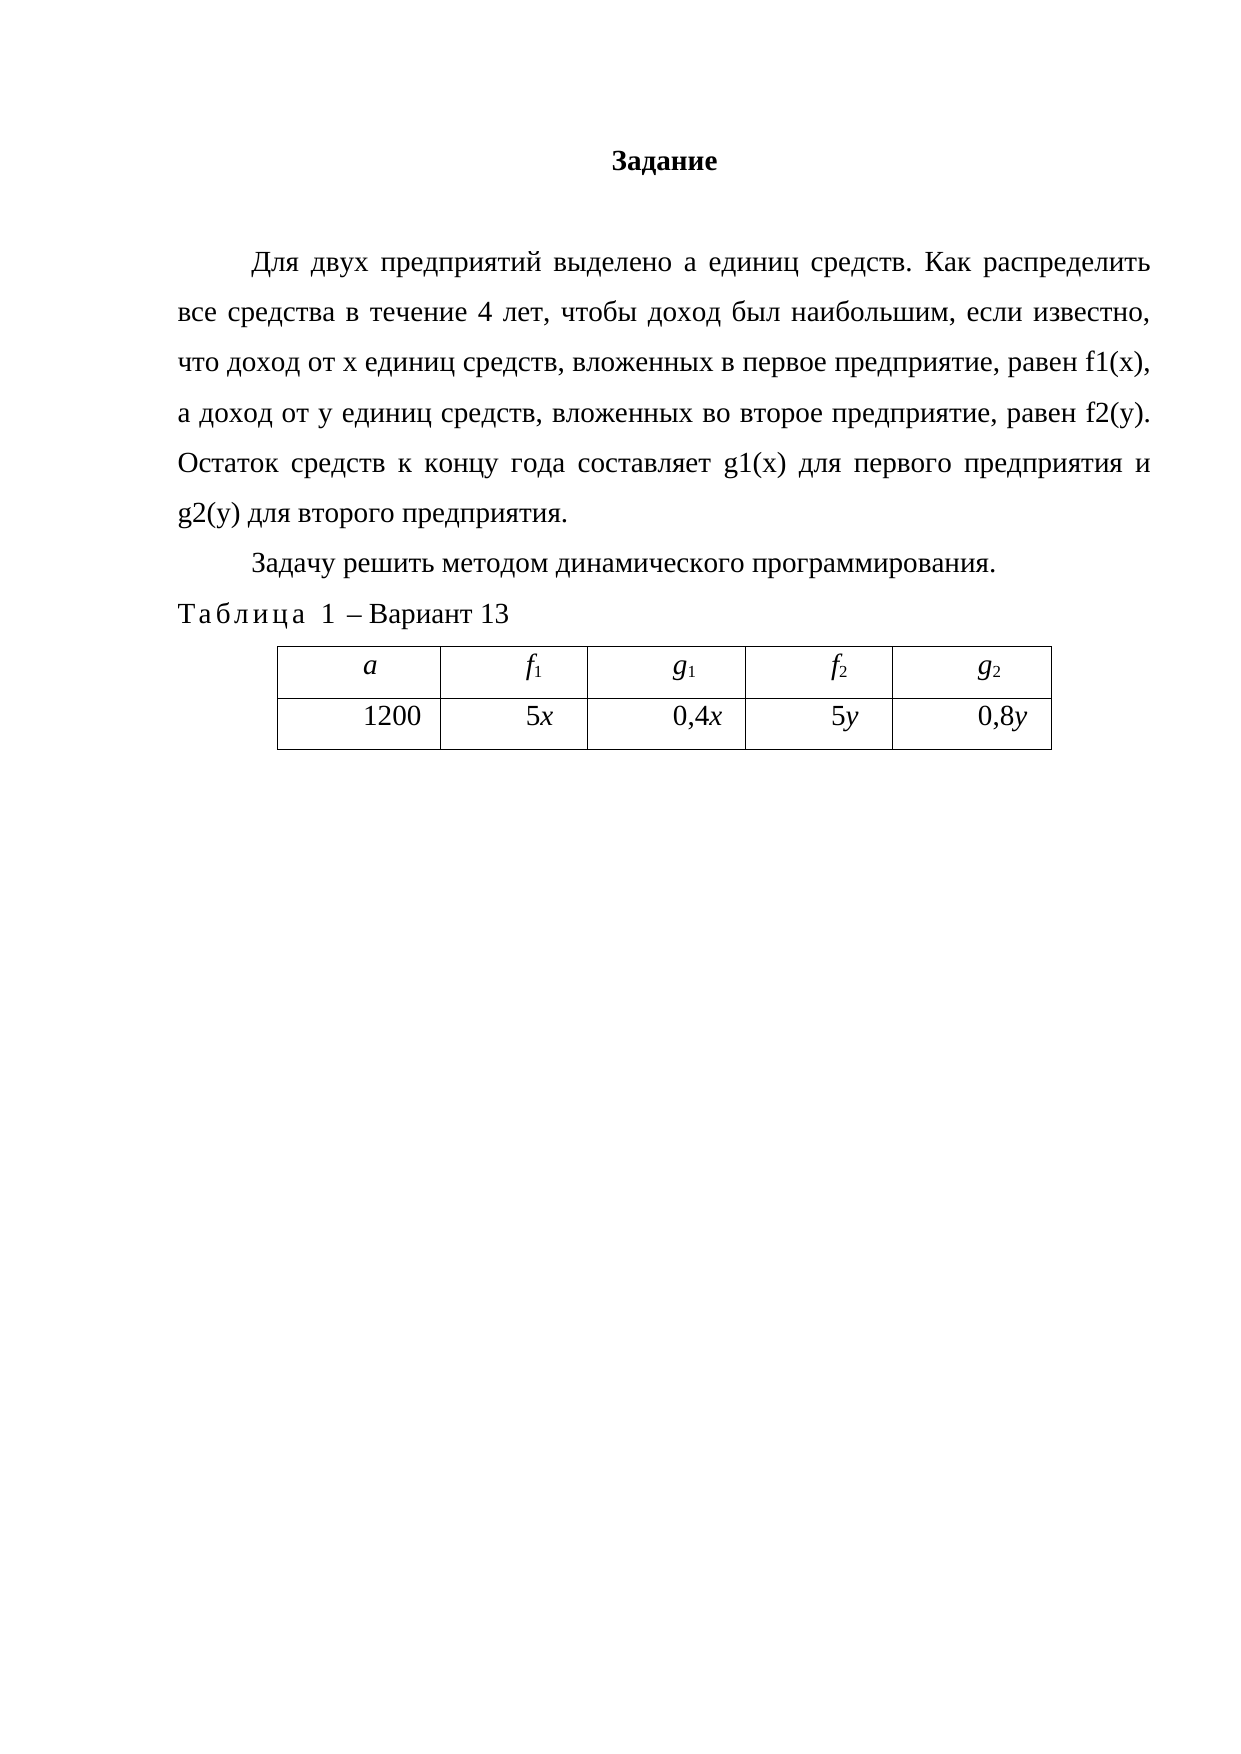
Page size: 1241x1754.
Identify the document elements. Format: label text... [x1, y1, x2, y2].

text Для двух предприятий выделено а единиц средств. Как распределить все средства в течение 4 лет, чтобы доход был наибольшим, если известно, что доход от x единиц средств, вложенных в первое предприятие, равен f1(x), а доход от у единиц средств, вложенных во второе предприятие, равен f2(у). Остаток средств к концу года составляет g1(x) для первого предприятия и g2(y) для второго предприятия. [177, 244, 1152, 529]
table_header f1 [441, 647, 587, 697]
subtitle Задание [177, 143, 1152, 177]
table_header f2 [746, 647, 892, 697]
table_cell 1200 [278, 699, 440, 749]
table_header a [278, 647, 440, 697]
table_cell 0,8y [893, 699, 1051, 749]
text Таблица 1 – Вариант 13 [177, 596, 1152, 629]
table_cell 5y [746, 699, 892, 749]
table_header g2 [893, 647, 1051, 697]
table_cell 5x [441, 699, 587, 749]
table_header g1 [588, 647, 745, 697]
table_cell 0,4x [588, 699, 745, 749]
text Задачу решить методом динамического программирования. [177, 546, 1152, 579]
